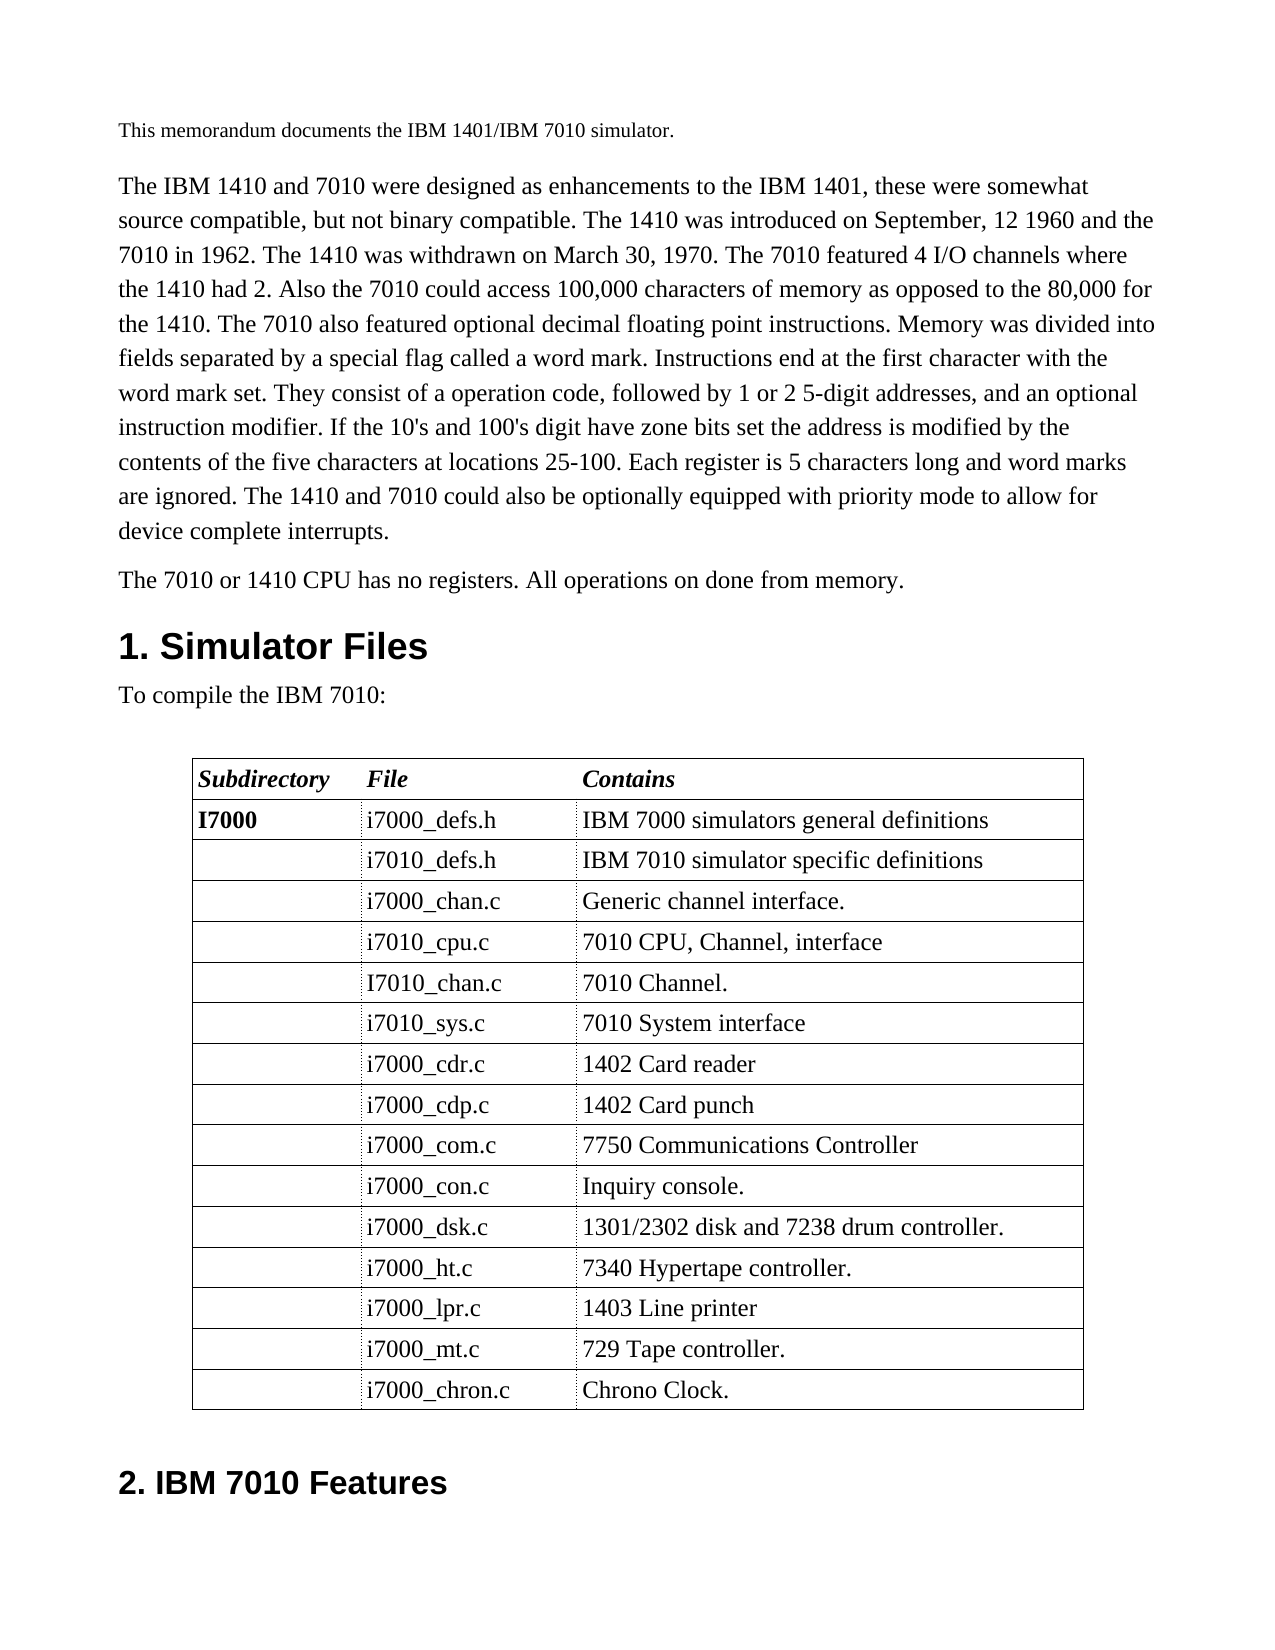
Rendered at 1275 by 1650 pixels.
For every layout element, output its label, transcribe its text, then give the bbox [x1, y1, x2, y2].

table_cell [193, 1207, 361, 1246]
table_cell [193, 963, 361, 1002]
table_cell i7000_mt.c [361, 1329, 576, 1369]
table_cell 7010 CPU, Channel, interface [576, 922, 1083, 961]
table_cell 1402 Card punch [576, 1085, 1083, 1124]
table_cell Chrono Clock. [576, 1370, 1083, 1409]
table_cell i7000_cdp.c [361, 1085, 576, 1124]
subtitle 2. IBM 7010 Features [118, 1463, 1157, 1501]
table_cell [193, 1166, 361, 1206]
table_cell [193, 922, 361, 961]
table_header Subdirectory [193, 759, 361, 798]
table_header File [361, 759, 576, 798]
table_cell 7010 System interface [576, 1003, 1083, 1043]
table_cell i7000_chron.c [361, 1370, 576, 1409]
table_cell [193, 1044, 361, 1083]
table_cell i7010_sys.c [361, 1003, 576, 1043]
table_cell [193, 1248, 361, 1287]
text This memorandum documents the IBM 1401/IBM 7010 simulator. [118, 118, 1157, 142]
table_cell i7000_con.c [361, 1166, 576, 1206]
table_cell 7340 Hypertape controller. [576, 1248, 1083, 1287]
table_cell i7000_lpr.c [361, 1288, 576, 1328]
text To compile the IBM 7010: [118, 680, 1157, 709]
table_cell [193, 840, 361, 880]
table_cell 1301/2302 disk and 7238 drum controller. [576, 1207, 1083, 1246]
table_cell I7010_chan.c [361, 963, 576, 1002]
text The IBM 1410 and 7010 were designed as enhancements to the IBM 1401, these were somewhat source compatible, but not binary compatible. The 1410 was introduced on September, 12 1960 and the 7010 in 1962. The 1410 was withdrawn on March 30, 1970. The 7010 featured 4 I/O channels where the 1410 had 2. Also the 7010 could access 100,000 characters of memory as opposed to the 80,000 for the 1410. The 7010 also featured optional decimal floating point instructions. Memory was divided into fields separated by a special flag called a word mark. Instructions end at the first character with the word mark set. They consist of a operation code, followed by 1 or 2 5-digit addresses, and an optional instruction modifier. If the 10's and 100's digit have zone bits set the address is modified by the contents of the five characters at locations 25-100. Each register is 5 characters long and word marks are ignored. The 1410 and 7010 could also be optionally equipped with priority mode to allow for device complete interrupts. [118, 171, 1157, 544]
table_cell [193, 1370, 361, 1409]
table_cell 1402 Card reader [576, 1044, 1083, 1083]
table_cell [193, 1003, 361, 1043]
table_cell [193, 1085, 361, 1124]
table_cell i7000_defs.h [361, 800, 576, 839]
table_cell Inquiry console. [576, 1166, 1083, 1206]
table_cell i7000_ht.c [361, 1248, 576, 1287]
table_cell i7010_defs.h [361, 840, 576, 880]
table_cell IBM 7000 simulators general definitions [576, 800, 1083, 839]
text The 7010 or 1410 CPU has no registers. All operations on done from memory. [118, 565, 1157, 593]
table_cell i7000_cdr.c [361, 1044, 576, 1083]
table_cell [193, 881, 361, 921]
table_cell i7000_chan.c [361, 881, 576, 921]
table_cell 7750 Communications Controller [576, 1125, 1083, 1165]
table_cell 1403 Line printer [576, 1288, 1083, 1328]
subtitle 1. Simulator Files [118, 624, 1157, 667]
table_header Contains [576, 759, 1083, 798]
table_cell 7010 Channel. [576, 963, 1083, 1002]
table_cell [193, 1125, 361, 1165]
table_cell i7010_cpu.c [361, 922, 576, 961]
table_cell Generic channel interface. [576, 881, 1083, 921]
table_cell 729 Tape controller. [576, 1329, 1083, 1369]
table_cell IBM 7010 simulator specific definitions [576, 840, 1083, 880]
table_cell [193, 1329, 361, 1369]
table_cell i7000_com.c [361, 1125, 576, 1165]
table_cell i7000_dsk.c [361, 1207, 576, 1246]
table_cell [193, 1288, 361, 1328]
table_cell I7000 [193, 800, 361, 839]
